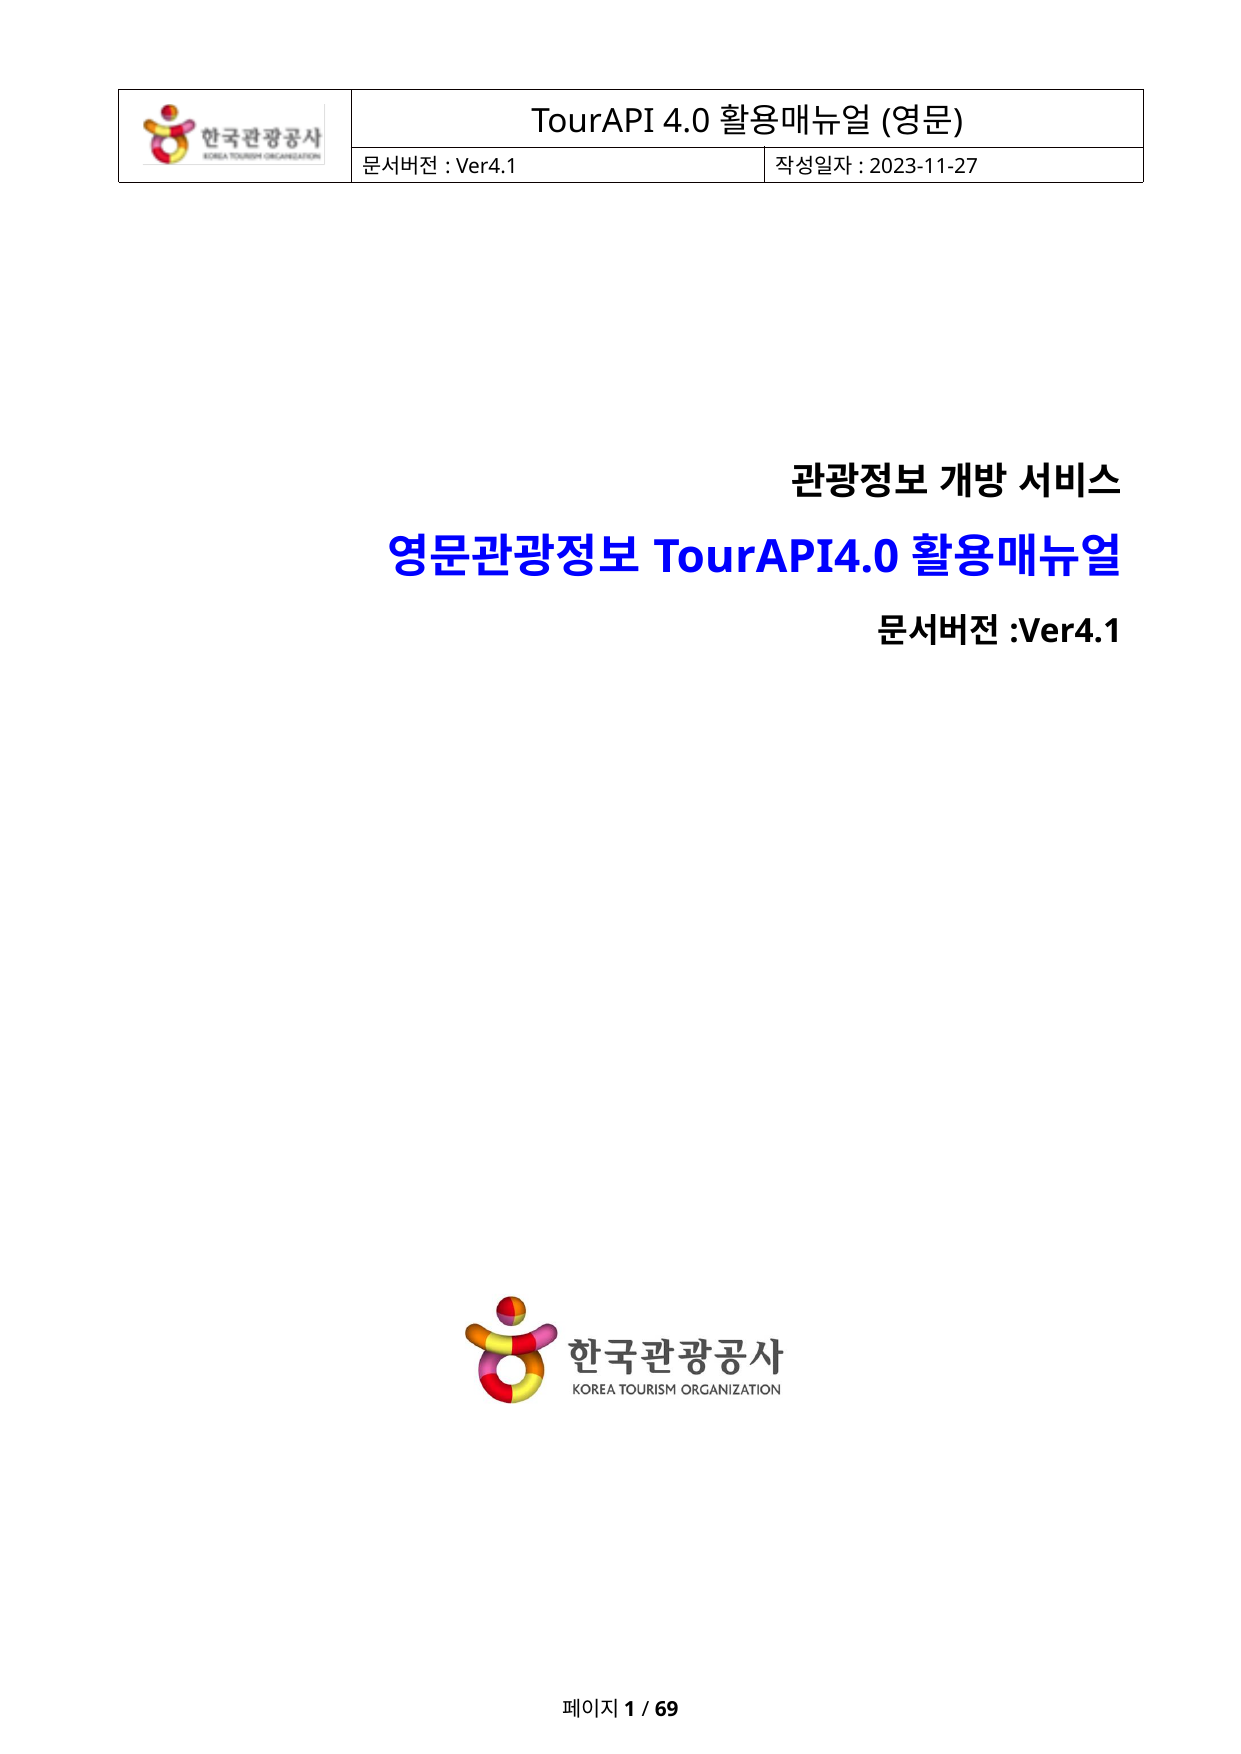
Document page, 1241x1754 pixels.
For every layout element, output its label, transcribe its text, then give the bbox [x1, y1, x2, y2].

picture [401, 1222, 849, 1505]
text 영문관광정보 TourAPI4.0 활용매뉴얼 [118, 516, 1122, 591]
text 문서버전 :Ver4.1 [118, 591, 1122, 666]
text 관광정보 개방 서비스 [110, 438, 1130, 516]
picture [142, 104, 327, 167]
